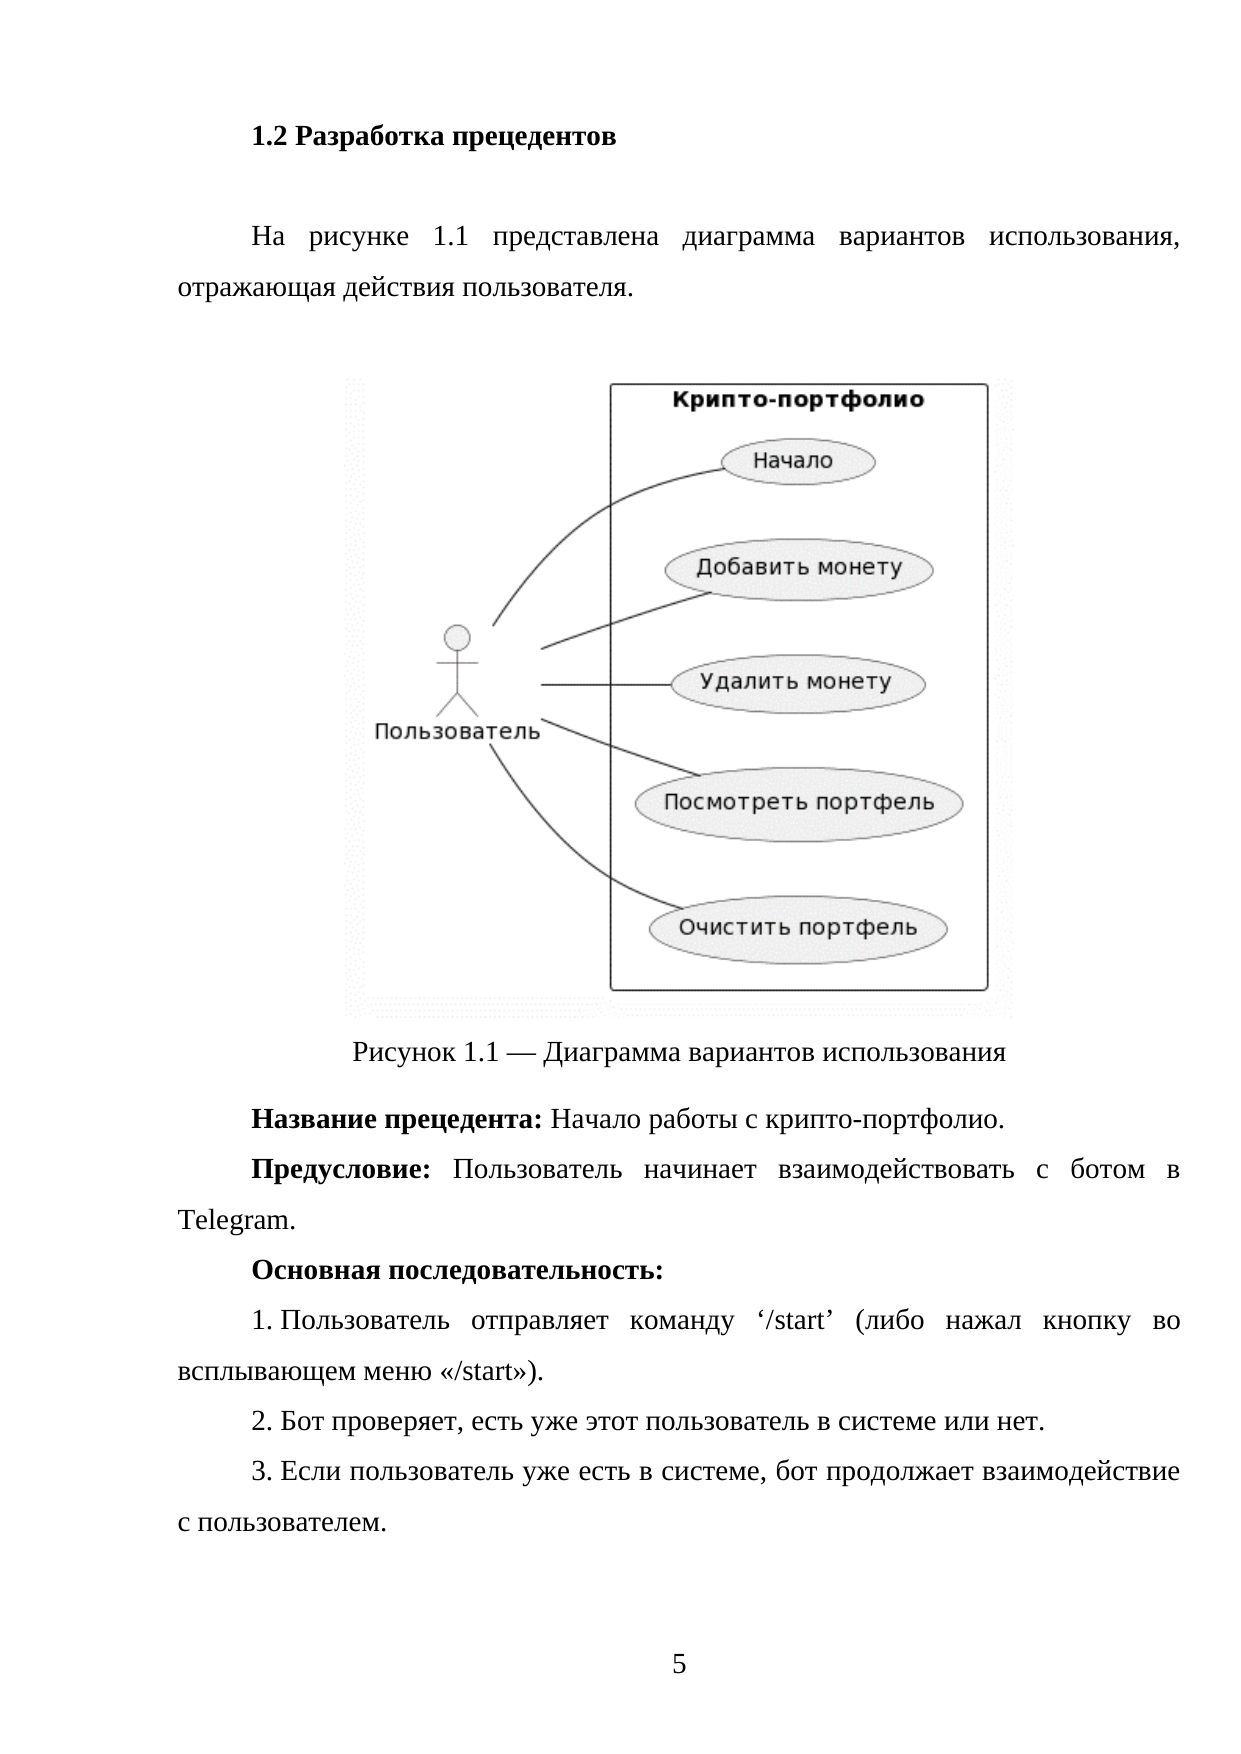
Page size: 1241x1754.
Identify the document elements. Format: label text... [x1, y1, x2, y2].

text Если пользователь уже есть в системе, бот продолжает взаимодействие с пользователем. [177, 1453, 1181, 1537]
text Предусловие: Пользователь начинает взаимодействовать с ботом в Telegram. [177, 1151, 1181, 1235]
text Рисунок 1.1 — Диаграмма вариантов использования [177, 1034, 1181, 1068]
text Название прецедента: Начало работы с крипто-портфолио. [177, 1101, 1181, 1135]
text Основная последовательность: [177, 1252, 1181, 1286]
subtitle Разработка прецедентов [177, 118, 1181, 152]
text Пользователь отправляет команду ‘/start’ (либо нажал кнопку во всплывающем меню «/start»). [177, 1302, 1181, 1386]
text На рисунке 1.1 представлена диаграмма вариантов использования, отражающая действия пользователя. [177, 218, 1181, 302]
picture [341, 369, 1017, 1018]
text Бот проверяет, есть уже этот пользователь в системе или нет. [177, 1403, 1181, 1437]
